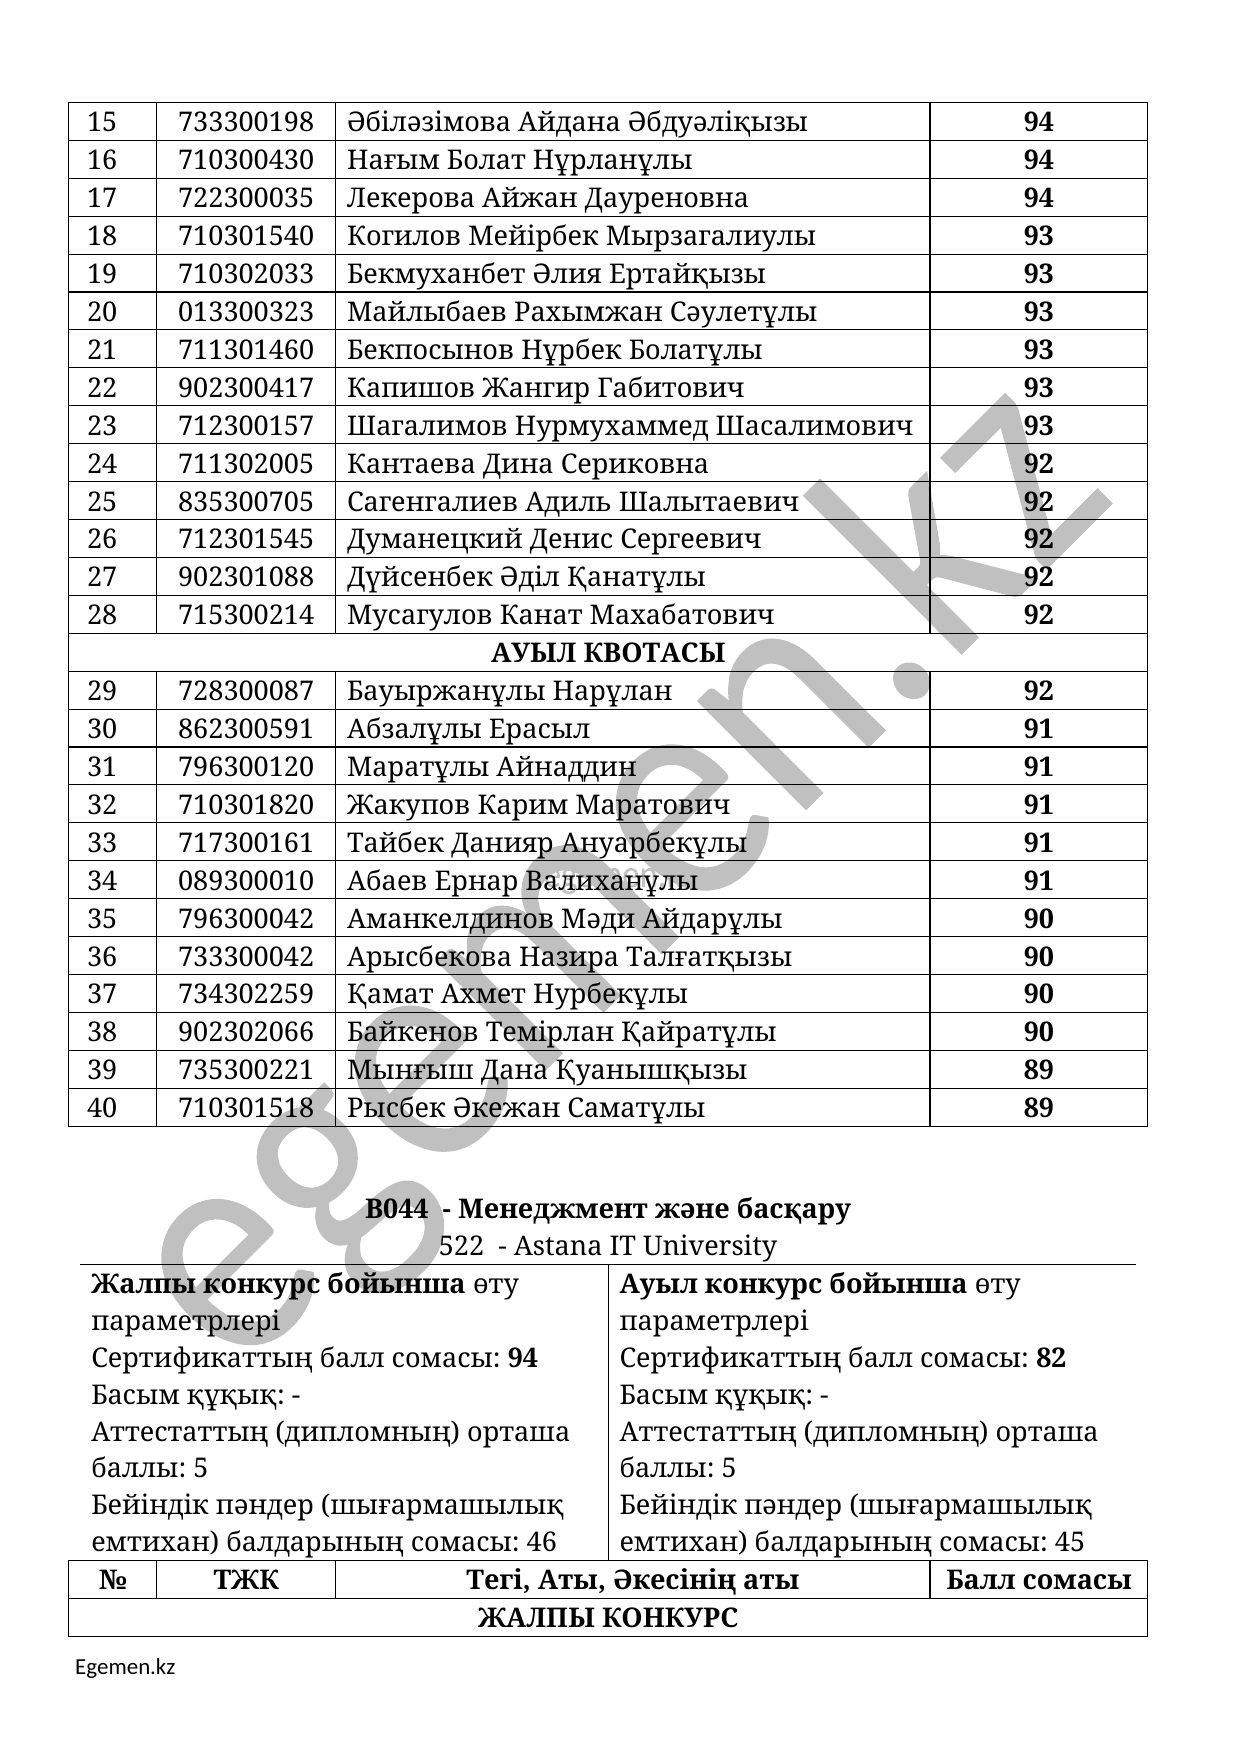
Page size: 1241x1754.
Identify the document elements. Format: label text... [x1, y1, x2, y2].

table_cell 710301540 [157, 217, 335, 253]
table_cell 92 [931, 444, 1147, 481]
table_cell Байкенов Темірлан Қайратұлы [336, 1013, 929, 1050]
table_cell 93 [931, 330, 1147, 367]
table_cell [69, 596, 156, 633]
table_cell [69, 558, 156, 595]
table_cell [69, 1013, 156, 1050]
table_cell [69, 444, 156, 481]
table_cell 735300221 [157, 1051, 335, 1088]
table_cell Майлыбаев Рахымжан Сәулетұлы [336, 293, 929, 329]
table_cell Әбіләзімова Айдана Әбдуәліқызы [336, 103, 929, 140]
table_cell Бекмуханбет Әлия Ертайқызы [336, 255, 929, 291]
table_cell [69, 748, 156, 784]
table_cell [69, 937, 156, 974]
table_cell [69, 368, 156, 405]
table_cell [609, 1264, 1148, 1560]
table_cell 712301545 [157, 520, 335, 557]
table_cell [69, 520, 156, 557]
table_cell 90 [931, 975, 1147, 1012]
table_cell Нағым Болат Нұрланұлы [336, 141, 929, 178]
table_cell 89 [931, 1051, 1147, 1088]
table_cell 94 [931, 179, 1147, 216]
table_cell 733300198 [157, 103, 335, 140]
table_header B044 - Менеджмент және басқару [69, 1190, 1148, 1227]
table_cell 712300157 [157, 406, 335, 443]
table_cell Шагалимов Нурмухаммед Шасалимович [336, 406, 929, 443]
table_cell Аманкелдинов Мәди Айдарұлы [336, 899, 929, 936]
table_cell 93 [931, 293, 1147, 329]
table_cell [69, 1051, 156, 1088]
table_cell 92 [931, 596, 1147, 633]
table_cell 733300042 [157, 937, 335, 974]
table_cell [69, 217, 156, 253]
table_cell 710300430 [157, 141, 335, 178]
table_cell ТЖК [157, 1561, 335, 1598]
table_cell [69, 179, 156, 216]
table_cell [69, 861, 156, 898]
table_cell 796300042 [157, 899, 335, 936]
table_cell 710301820 [157, 785, 335, 822]
table_cell [69, 1264, 608, 1560]
table_cell 715300214 [157, 596, 335, 633]
table_cell Жакупов Карим Маратович [336, 785, 929, 822]
table_cell ЖАЛПЫ КОНКУРС [69, 1599, 1147, 1636]
table_cell 92 [931, 558, 1147, 595]
table_cell Когилов Мейірбек Мырзагалиулы [336, 217, 929, 253]
table_cell 89 [931, 1089, 1147, 1126]
table_cell 93 [931, 406, 1147, 443]
table_cell [69, 1089, 156, 1126]
table_cell Мусагулов Канат Махабатович [336, 596, 929, 633]
table_cell [69, 899, 156, 936]
table_cell Рысбек Әкежан Саматұлы [336, 1089, 929, 1126]
table_cell [69, 672, 156, 708]
table_cell 717300161 [157, 823, 335, 860]
table_cell Тайбек Данияр Ануарбекұлы [336, 823, 929, 860]
table_cell Кантаева Дина Сериковна [336, 444, 929, 481]
table_cell Абаев Ернар Валиханұлы [336, 861, 929, 898]
table_cell 722300035 [157, 179, 335, 216]
table_cell № [69, 1561, 156, 1598]
table_cell 93 [931, 368, 1147, 405]
table_cell 835300705 [157, 482, 335, 519]
table_cell Маратұлы Айнаддин [336, 748, 929, 784]
table_cell 902300417 [157, 368, 335, 405]
table_cell [69, 710, 156, 746]
table_cell Балл сомасы [931, 1561, 1147, 1598]
table_cell 90 [931, 937, 1147, 974]
table_cell АУЫЛ КВОТАСЫ [69, 634, 1147, 671]
table_cell [69, 141, 156, 178]
table_cell 90 [931, 1013, 1147, 1050]
table_cell 93 [931, 255, 1147, 291]
table_cell 902301088 [157, 558, 335, 595]
table_cell 91 [931, 748, 1147, 784]
table_cell 734302259 [157, 975, 335, 1012]
table_cell 862300591 [157, 710, 335, 746]
table_cell [69, 823, 156, 860]
table_cell Мынғыш Дана Қуанышқызы [336, 1051, 929, 1088]
table_cell 796300120 [157, 748, 335, 784]
table_cell 91 [931, 861, 1147, 898]
table_cell [69, 330, 156, 367]
table_cell 902302066 [157, 1013, 335, 1050]
table_cell Бекпосынов Нұрбек Болатұлы [336, 330, 929, 367]
table_cell [69, 785, 156, 822]
table_cell Дүйсенбек Әділ Қанатұлы [336, 558, 929, 595]
table_cell 013300323 [157, 293, 335, 329]
table_cell 90 [931, 899, 1147, 936]
table_cell [69, 103, 156, 140]
table_cell 711301460 [157, 330, 335, 367]
table_cell [69, 406, 156, 443]
table_cell 92 [931, 520, 1147, 557]
table_cell [69, 482, 156, 519]
table_cell 728300087 [157, 672, 335, 708]
table_cell 94 [931, 103, 1147, 140]
table_cell 711302005 [157, 444, 335, 481]
table_cell 93 [931, 217, 1147, 253]
table_cell 91 [931, 710, 1147, 746]
table_cell [69, 975, 156, 1012]
table_cell Сагенгалиев Адиль Шалытаевич [336, 482, 929, 519]
table_cell Лекерова Айжан Дауреновна [336, 179, 929, 216]
table_cell 522 - Astana IT University [69, 1227, 1148, 1263]
table_cell 710302033 [157, 255, 335, 291]
table_cell [69, 293, 156, 329]
table_cell 710301518 [157, 1089, 335, 1126]
table_cell Капишов Жангир Габитович [336, 368, 929, 405]
table_cell Абзалұлы Ерасыл [336, 710, 929, 746]
table_cell 91 [931, 823, 1147, 860]
table_cell [69, 255, 156, 291]
table_cell 92 [931, 482, 1147, 519]
table_cell Қамат Ахмет Нурбекұлы [336, 975, 929, 1012]
table_cell Арысбекова Назира Талғатқызы [336, 937, 929, 974]
table_cell 91 [931, 785, 1147, 822]
table_cell Тегі, Аты, Әкесінің аты [336, 1561, 929, 1598]
table_cell 92 [931, 672, 1147, 708]
table_cell Думанецкий Денис Сергеевич [336, 520, 929, 557]
table_cell 089300010 [157, 861, 335, 898]
table_cell Бауыржанұлы Нарұлан [336, 672, 929, 708]
table_cell 94 [931, 141, 1147, 178]
